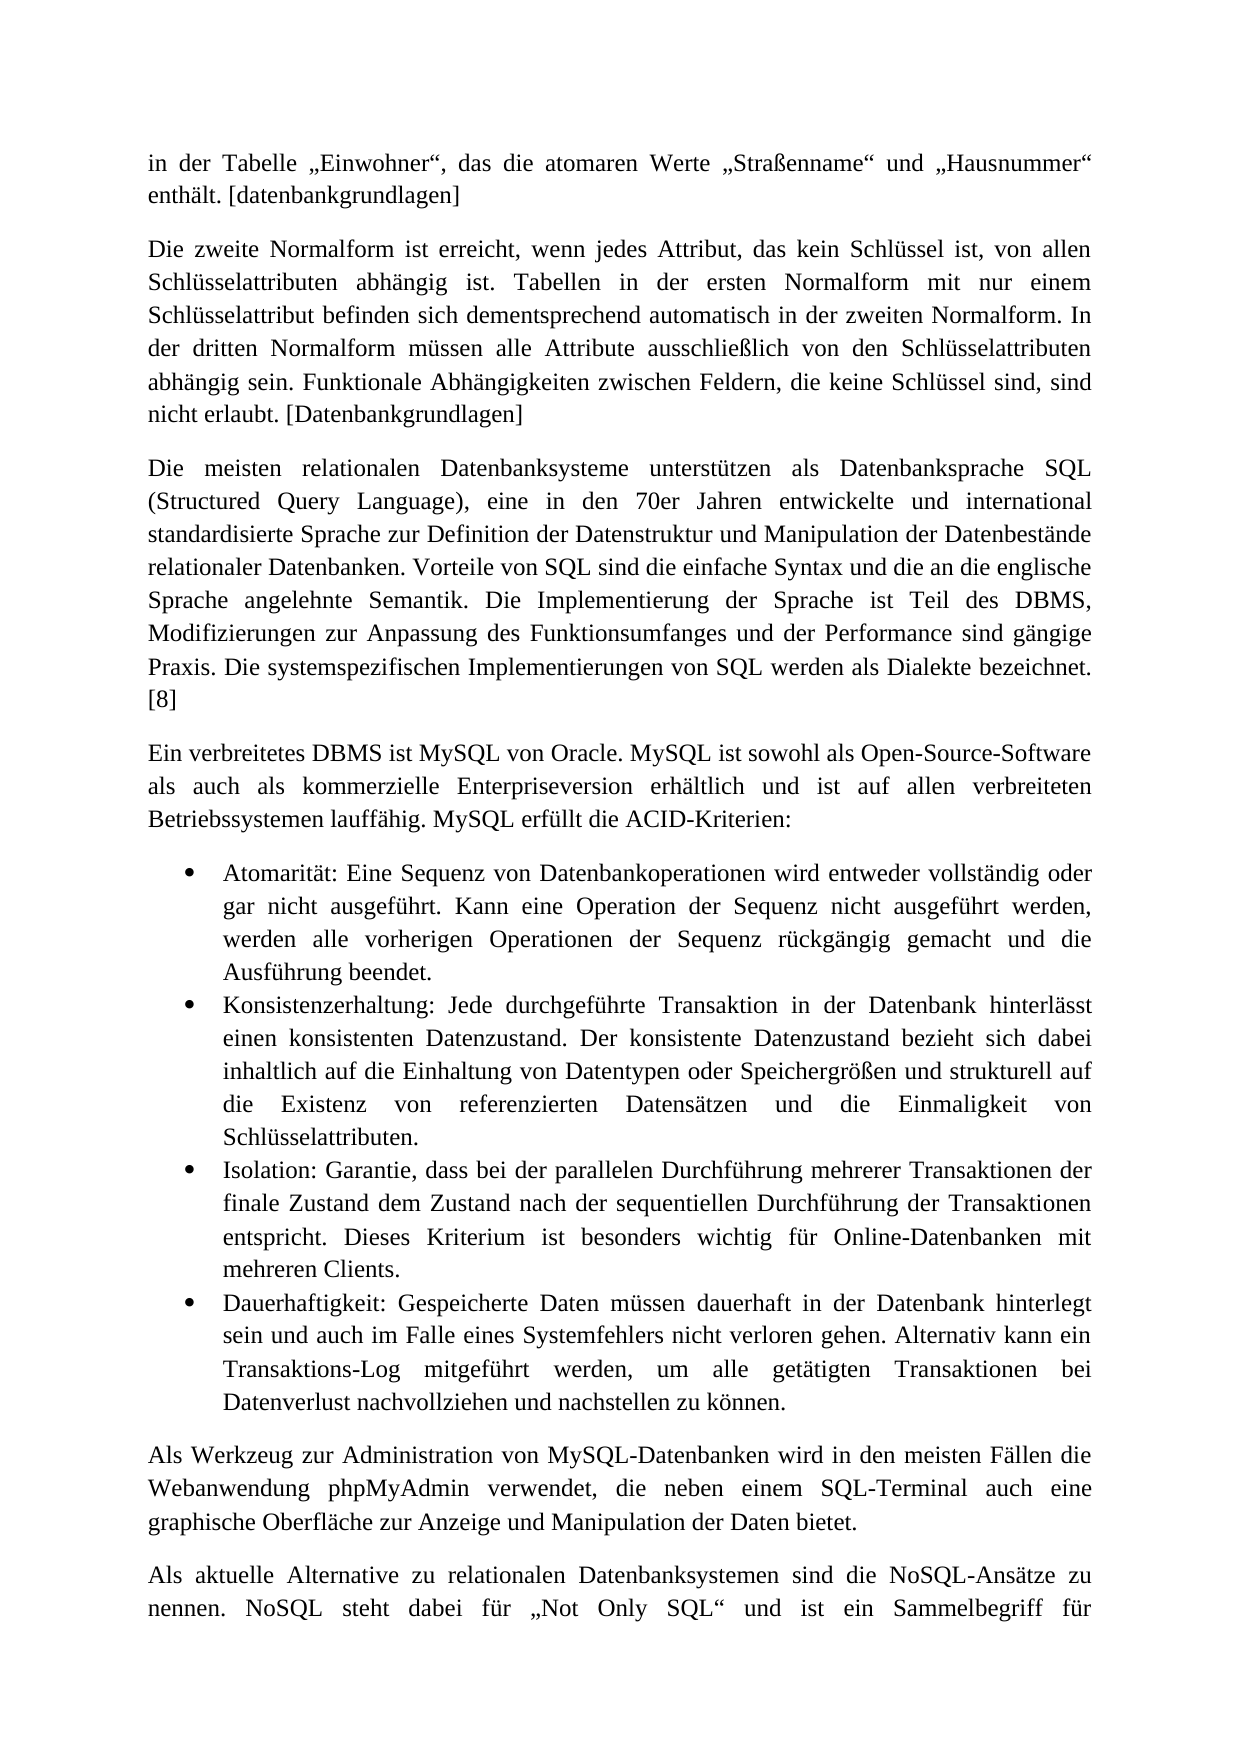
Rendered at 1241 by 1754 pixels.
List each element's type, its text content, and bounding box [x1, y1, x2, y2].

list Konsistenzerhaltung: Jede durchgeführte Transaktion in der Datenbank hinterlässt einen konsistenten Datenzustand. Der konsistente Datenzustand bezieht sich dabei inhaltlich auf die Einhaltung von Datentypen oder Speichergrößen und strukturell auf die Existenz von referenzierten Datensätzen und die Einmaligkeit von Schlüsselattributen. [185, 990, 1093, 1151]
list Dauerhaftigkeit: Gespeicherte Daten müssen dauerhaft in der Datenbank hinterlegt sein und auch im Falle eines Systemfehlers nicht verloren gehen. Alternativ kann ein Transaktions-Log mitgeführt werden, um alle getätigten Transaktionen bei Datenverlust nachvollziehen und nachstellen zu können. [185, 1288, 1093, 1415]
list Atomarität: Eine Sequenz von Datenbankoperationen wird entweder vollständig oder gar nicht ausgeführt. Kann eine Operation der Sequenz nicht ausgeführt werden, werden alle vorherigen Operationen der Sequenz rückgängig gemacht und die Ausführung beendet. [185, 858, 1093, 986]
text Die meisten relationalen Datenbanksysteme unterstützen als Datenbanksprache SQL (Structured Query Language), eine in den 70er Jahren entwickelte und international standardisierte Sprache zur Definition der Datenstruktur und Manipulation der Datenbestände relationaler Datenbanken. Vorteile von SQL sind die einfache Syntax und die an die englische Sprache angelehnte Semantik. Die Implementierung der Sprache ist Teil des DBMS, Modifizierungen zur Anpassung des Funktionsumfanges und der Performance sind gängige Praxis. Die systemspezifischen Implementierungen von SQL werden als Dialekte bezeichnet. [8] [148, 453, 1093, 713]
text Als Werkzeug zur Administration von MySQL-Datenbanken wird in den meisten Fällen die Webanwendung phpMyAdmin verwendet, die neben einem SQL-Terminal auch eine graphische Oberfläche zur Anzeige und Manipulation der Daten bietet. [148, 1441, 1093, 1535]
list Isolation: Garantie, dass bei der parallelen Durchführung mehrerer Transaktionen der finale Zustand dem Zustand nach der sequentiellen Durchführung der Transaktionen entspricht. Dieses Kriterium ist besonders wichtig für Online-Datenbanken mit mehreren Clients. [185, 1156, 1093, 1283]
text Ein verbreitetes DBMS ist MySQL von Oracle. MySQL ist sowohl als Open-Source-Software als auch als kommerzielle Enterpriseversion erhältlich und ist auf allen verbreiteten Betriebssystemen lauffähig. MySQL erfüllt die ACID-Kriterien: [148, 738, 1093, 833]
text Die zweite Normalform ist erreicht, wenn jedes Attribut, das kein Schlüssel ist, von allen Schlüsselattributen abhängig ist. Tabellen in der ersten Normalform mit nur einem Schlüsselattribut befinden sich dementsprechend automatisch in der zweiten Normalform. In der dritten Normalform müssen alle Attribute ausschließlich von den Schlüsselattributen abhängig sein. Funktionale Abhängigkeiten zwischen Feldern, die keine Schlüssel sind, sind nicht erlaubt. [Datenbankgrundlagen] [148, 234, 1093, 428]
